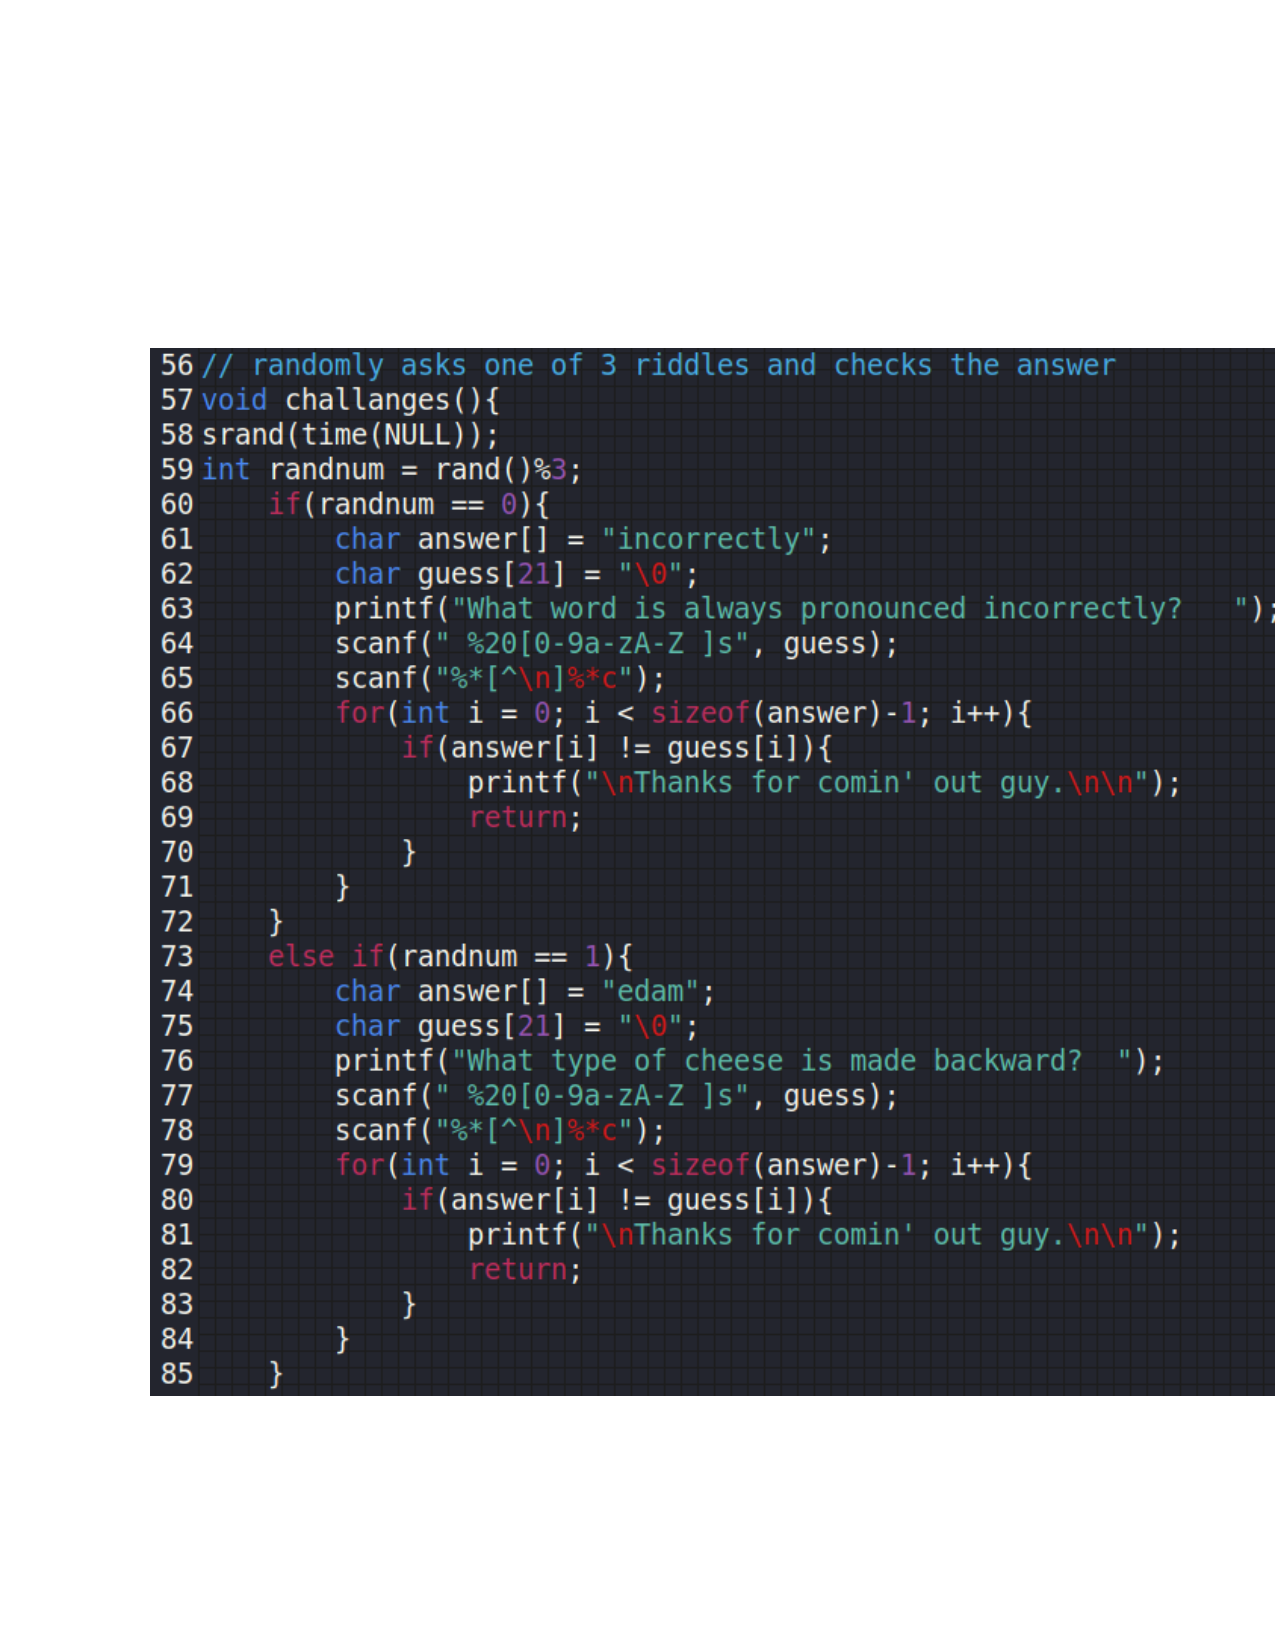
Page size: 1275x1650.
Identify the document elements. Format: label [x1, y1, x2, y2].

picture [150, 348, 1275, 1396]
